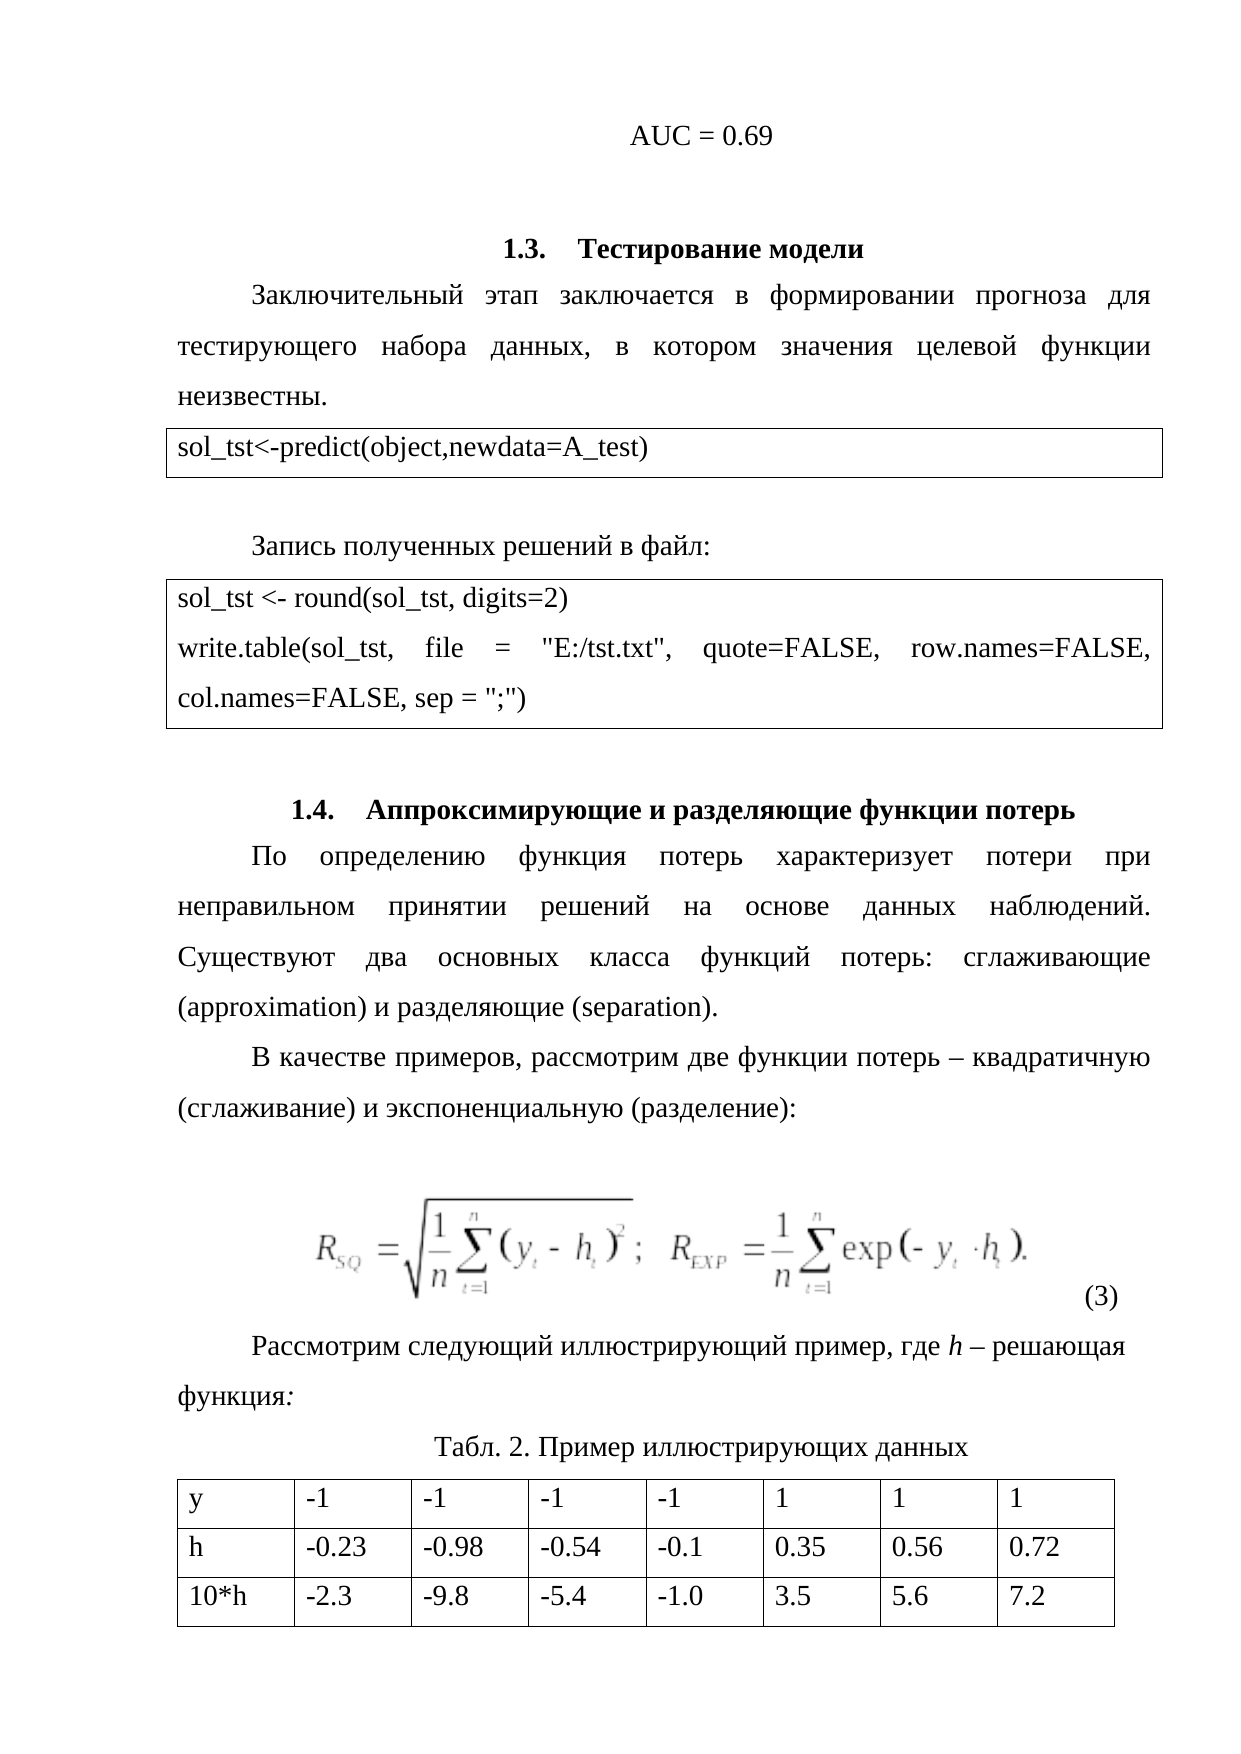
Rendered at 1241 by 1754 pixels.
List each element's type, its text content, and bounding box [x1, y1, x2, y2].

table_header -1 [529, 1480, 646, 1528]
text В качестве примеров, рассмотрим две функции потерь – квадратичную (сглаживание) и экспоненциальную (разделение): [177, 1039, 1152, 1123]
table_cell h [178, 1529, 294, 1577]
table_cell 0.72 [998, 1529, 1114, 1577]
table_cell -2.3 [295, 1578, 411, 1626]
text По определению функция потерь характеризует потери при неправильном принятии решений на основе данных наблюдений. Существуют два основных класса функций потерь: сглаживающие (approximation) и разделяющие (separation). [177, 838, 1152, 1023]
table_header -1 [295, 1480, 411, 1528]
table_header 1 [998, 1480, 1114, 1528]
text (3) [177, 1190, 1152, 1311]
table_header sol_tst <- round(sol_tst, digits=2) write.table(sol_tst, file = "E:/tst.txt", quote=FALSE, row.names=FALSE, col.names=FALSE, sep = ";") [167, 580, 1162, 728]
table_cell -1.0 [647, 1578, 763, 1626]
subtitle Тестирование модели [215, 231, 1152, 265]
table_cell -0.54 [529, 1529, 646, 1577]
table_header -1 [412, 1480, 528, 1528]
table_cell 5.6 [881, 1578, 997, 1626]
table_cell -0.23 [295, 1529, 411, 1577]
table_header y [178, 1480, 294, 1528]
table_cell -0.98 [412, 1529, 528, 1577]
text Заключительный этап заключается в формировании прогноза для тестирующего набора данных, в котором значения целевой функции неизвестны. [177, 277, 1152, 411]
table_header 1 [764, 1480, 880, 1528]
table_header sol_tst<-predict(object,newdata=A_test) [167, 429, 1162, 477]
subtitle Аппроксимирующие и разделяющие функции потерь [215, 792, 1152, 826]
table_cell 7.2 [998, 1578, 1114, 1626]
table_cell 0.56 [881, 1529, 997, 1577]
table_header 1 [881, 1480, 997, 1528]
text Рассмотрим следующий иллюстрирующий пример, где h – решающая функция: [177, 1328, 1152, 1412]
table_cell 10*h [178, 1578, 294, 1626]
table_cell -0.1 [647, 1529, 763, 1577]
text Запись полученных решений в файл: [177, 528, 1152, 562]
table_cell -9.8 [412, 1578, 528, 1626]
table_cell 3.5 [764, 1578, 880, 1626]
text AUC = 0.69 [177, 118, 1152, 152]
table_cell -5.4 [529, 1578, 646, 1626]
table_cell 0.35 [764, 1529, 880, 1577]
text Табл. 2. Пример иллюстрирующих данных [177, 1429, 1152, 1462]
table_header -1 [647, 1480, 763, 1528]
